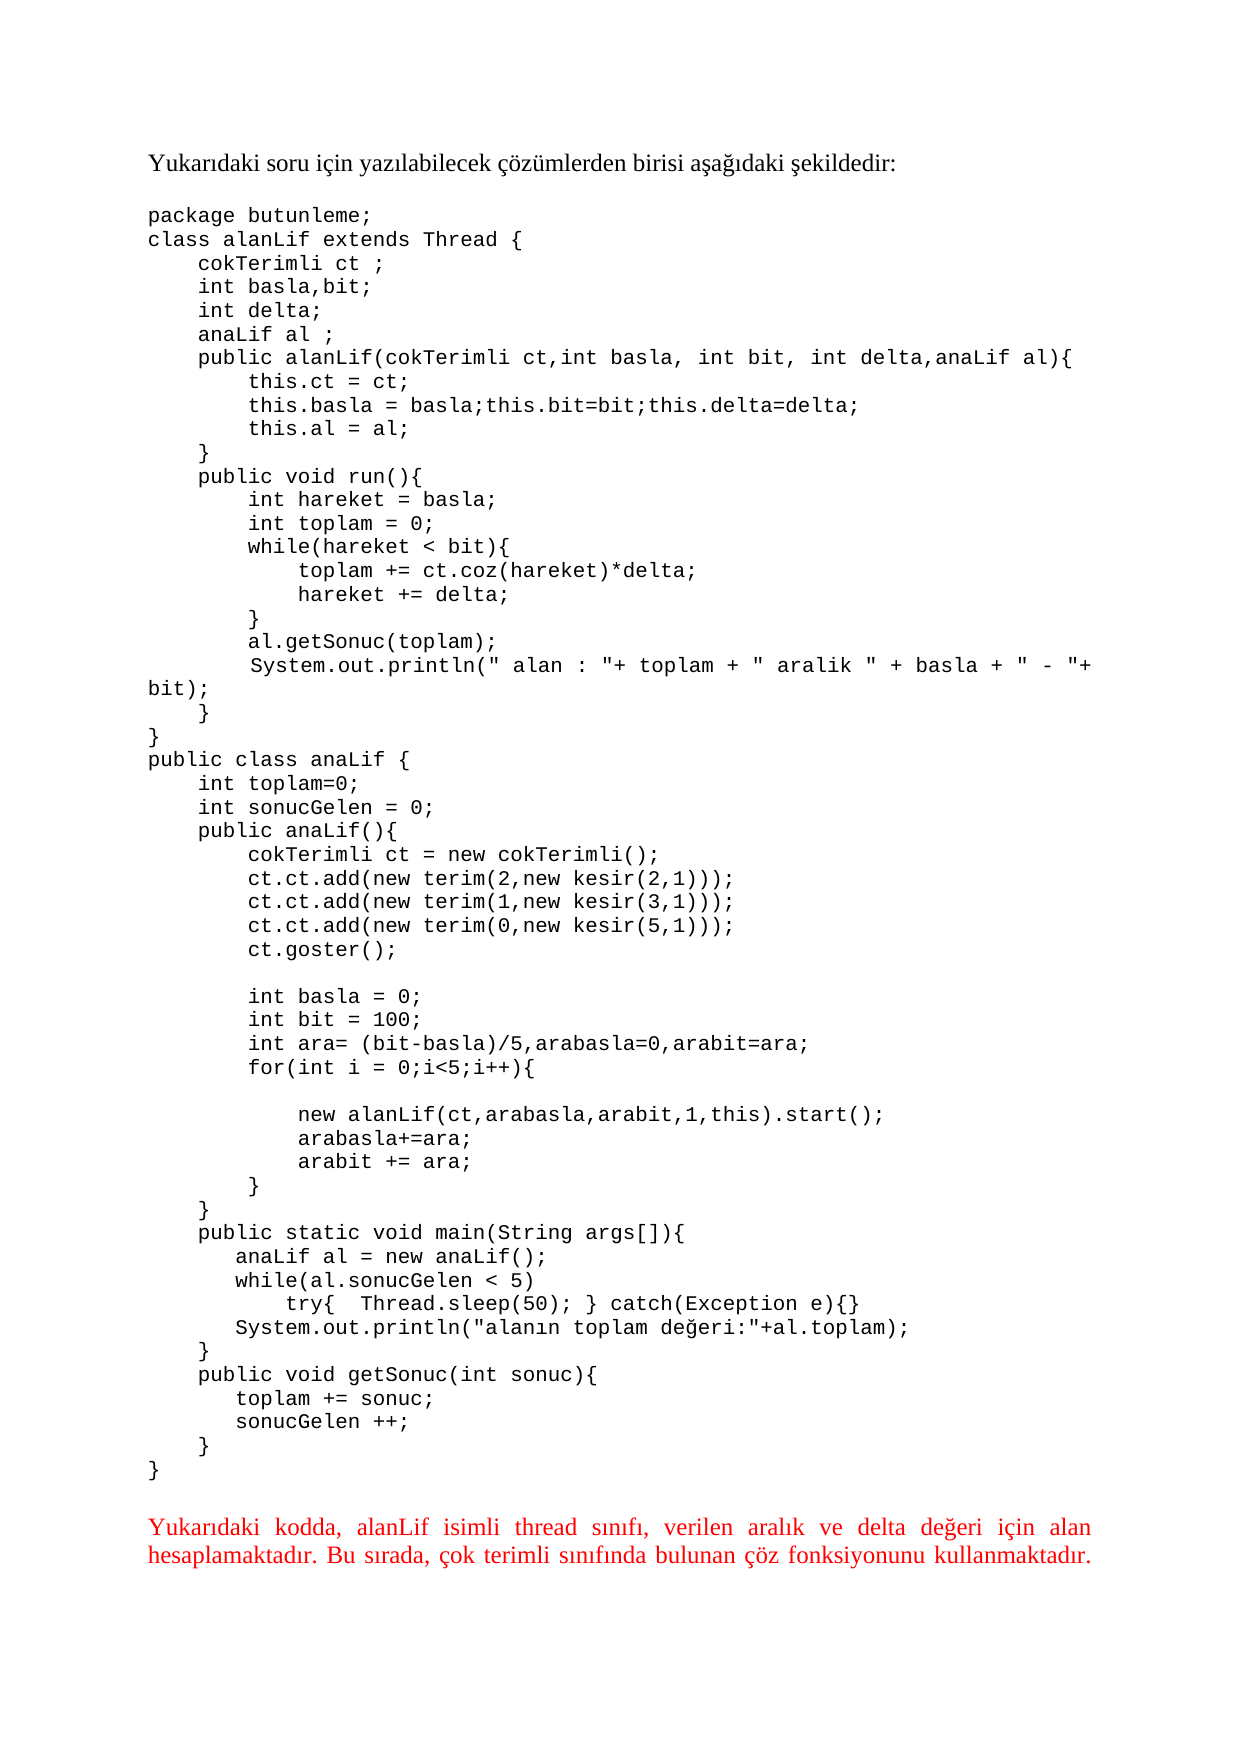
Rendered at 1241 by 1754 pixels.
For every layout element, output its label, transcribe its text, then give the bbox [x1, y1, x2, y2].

text public class anaLif { [148, 749, 1093, 773]
text arabit += ara; [148, 1151, 1093, 1175]
text } [148, 702, 1093, 726]
text toplam += sonuc; [148, 1388, 1093, 1411]
text public void getSonuc(int sonuc){ [148, 1364, 1093, 1388]
text for(int i = 0;i<5;i++){ [148, 1057, 1093, 1080]
text } [148, 607, 1093, 631]
text int hareket = basla; [148, 489, 1093, 513]
text this.al = al; [148, 418, 1093, 442]
text toplam += ct.coz(hareket)*delta; [148, 560, 1093, 584]
text ct.ct.add(new terim(0,new kesir(5,1))); [148, 915, 1093, 938]
text sonucGelen ++; [148, 1411, 1093, 1435]
text this.ct = ct; [148, 371, 1093, 395]
text } [148, 1459, 1093, 1482]
text public void run(){ [148, 466, 1093, 489]
text while(hareket < bit){ [148, 537, 1093, 560]
text ct.goster(); [148, 938, 1093, 962]
text } [148, 442, 1093, 466]
text arabasla+=ara; [148, 1128, 1093, 1151]
text ct.ct.add(new terim(1,new kesir(3,1))); [148, 891, 1093, 915]
text cokTerimli ct ; [148, 253, 1093, 276]
text } [148, 726, 1093, 749]
text anaLif al = new anaLif(); [148, 1246, 1093, 1269]
text public anaLif(){ [148, 820, 1093, 844]
text while(al.sonucGelen < 5) [148, 1269, 1093, 1293]
text int toplam = 0; [148, 513, 1093, 537]
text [148, 1512, 1093, 1569]
text package butunleme; [148, 206, 1093, 229]
text al.getSonuc(toplam); [148, 631, 1093, 655]
text int basla = 0; [148, 986, 1093, 1009]
text anaLif al ; [148, 324, 1093, 347]
text } [148, 1435, 1093, 1459]
text } [148, 1199, 1093, 1222]
text System.out.println(" alan : "+ toplam + " aralik " + basla + " - "+ bit); [148, 655, 1093, 702]
text } [148, 1175, 1093, 1199]
text public static void main(String args[]){ [148, 1222, 1093, 1246]
text public alanLif(cokTerimli ct,int basla, int bit, int delta,anaLif al){ [148, 347, 1093, 371]
text new alanLif(ct,arabasla,arabit,1,this).start(); [148, 1104, 1093, 1128]
text class alanLif extends Thread { [148, 229, 1093, 253]
text int toplam=0; [148, 773, 1093, 797]
text } [148, 1341, 1093, 1364]
text cokTerimli ct = new cokTerimli(); [148, 844, 1093, 868]
text try{ Thread.sleep(50); } catch(Exception e){} [148, 1293, 1093, 1317]
text Yukarıdaki soru için yazılabilecek çözümlerden birisi aşağıdaki şekildedir: [148, 148, 1093, 176]
text int sonucGelen = 0; [148, 797, 1093, 820]
text System.out.println("alanın toplam değeri:"+al.toplam); [148, 1317, 1093, 1341]
text hareket += delta; [148, 584, 1093, 607]
text int ara= (bit-basla)/5,arabasla=0,arabit=ara; [148, 1033, 1093, 1057]
text this.basla = basla;this.bit=bit;this.delta=delta; [148, 395, 1093, 418]
text ct.ct.add(new terim(2,new kesir(2,1))); [148, 868, 1093, 891]
text int delta; [148, 300, 1093, 324]
text int bit = 100; [148, 1009, 1093, 1033]
text int basla,bit; [148, 276, 1093, 300]
